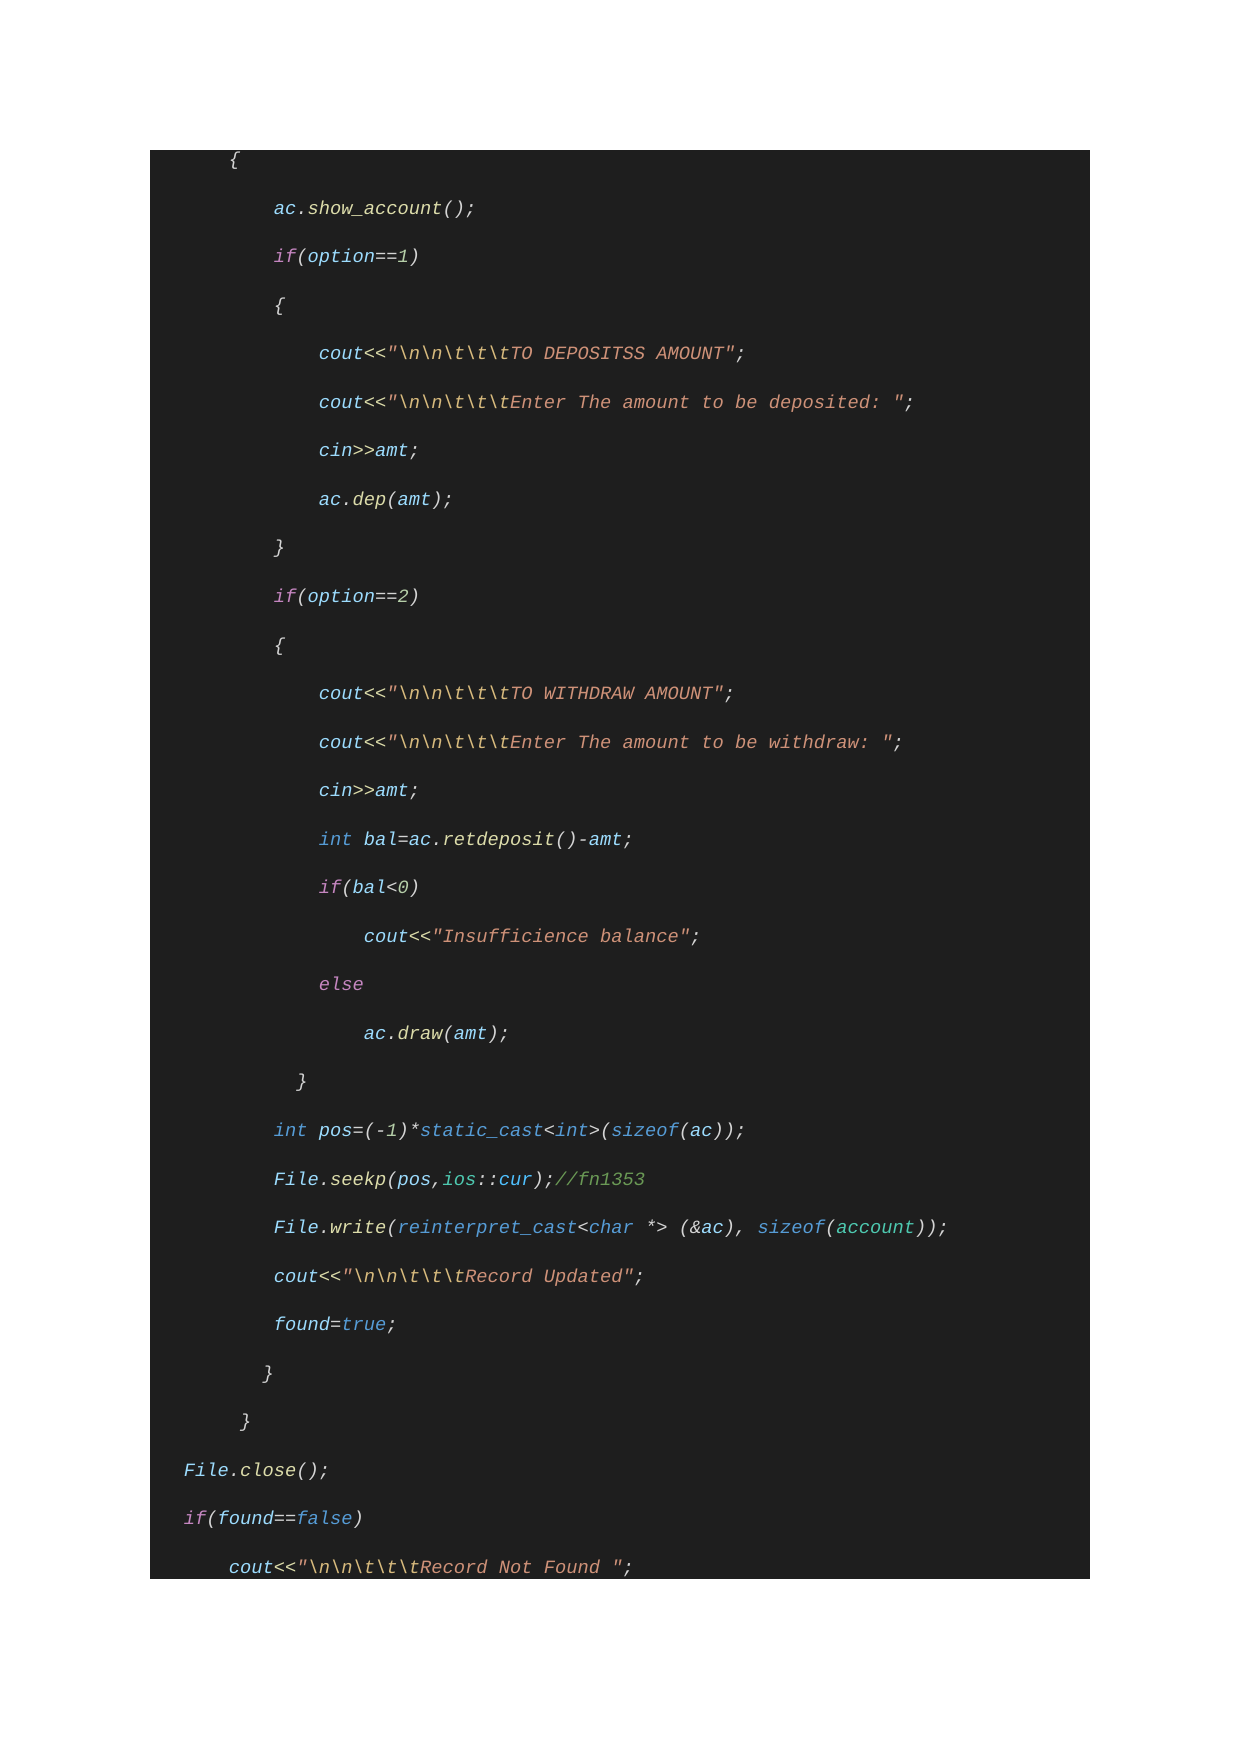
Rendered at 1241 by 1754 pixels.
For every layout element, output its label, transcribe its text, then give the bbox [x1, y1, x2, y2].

text cin>>amt; [150, 781, 1090, 802]
text cout<<"Insufficience balance"; [150, 927, 1090, 948]
text if(option==1) [150, 247, 1090, 268]
text if(bal<0) [150, 878, 1090, 899]
text { [150, 635, 1090, 657]
text int bal=ac.retdeposit()-amt; [150, 829, 1090, 851]
text cout<<"\n\n\t\t\tRecord Updated"; [150, 1266, 1090, 1288]
text if(option==2) [150, 587, 1090, 608]
text ac.draw(amt); [150, 1024, 1090, 1045]
text File.close(); [150, 1461, 1090, 1482]
text } [150, 1363, 1090, 1385]
text cout<<"\n\n\t\t\tTO DEPOSITSS AMOUNT"; [150, 344, 1090, 365]
text cin>>amt; [150, 441, 1090, 462]
text cout<<"\n\n\t\t\tRecord Not Found "; [150, 1558, 1090, 1579]
text } [150, 1072, 1090, 1093]
text else [150, 975, 1090, 996]
text } [150, 1412, 1090, 1433]
text cout<<"\n\n\t\t\tEnter The amount to be withdraw: "; [150, 732, 1090, 754]
text cout<<"\n\n\t\t\tTO WITHDRAW AMOUNT"; [150, 684, 1090, 705]
text } [150, 538, 1090, 559]
text File.seekp(pos,ios::cur);//fn1353 [150, 1169, 1090, 1191]
text int pos=(-1)*static_cast<int>(sizeof(ac)); [150, 1121, 1090, 1142]
text ac.dep(amt); [150, 490, 1090, 511]
text cout<<"\n\n\t\t\tEnter The amount to be deposited: "; [150, 393, 1090, 414]
text { [150, 296, 1090, 317]
text File.write(reinterpret_cast<char *> (&ac), sizeof(account)); [150, 1218, 1090, 1239]
text found=true; [150, 1315, 1090, 1336]
text { [150, 150, 1090, 171]
text if(found==false) [150, 1509, 1090, 1530]
text ac.show_account(); [150, 198, 1090, 220]
